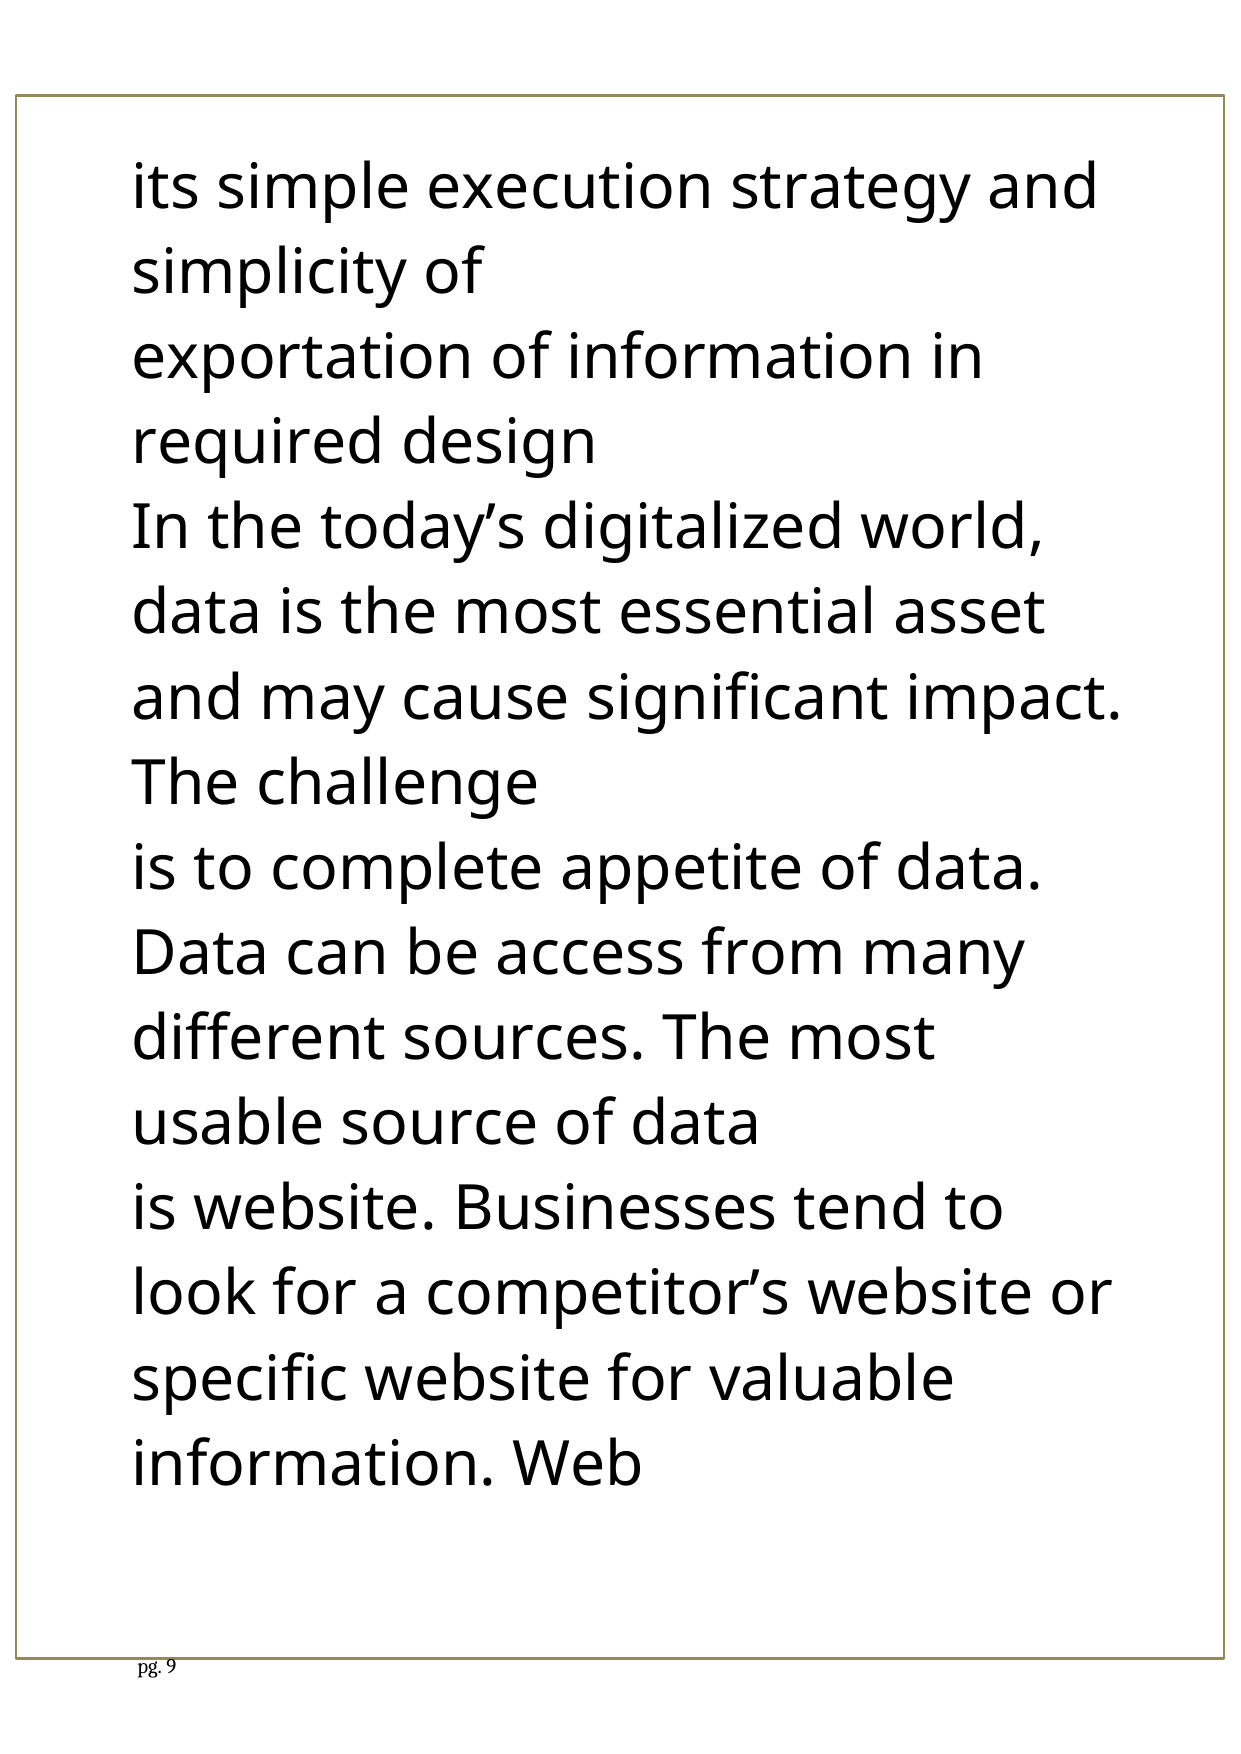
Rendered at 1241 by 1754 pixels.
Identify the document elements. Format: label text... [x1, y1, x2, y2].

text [131, 142, 1123, 312]
text In the today’s digitalized world, data is the most essential asset and may cause significant impact. The challenge [131, 482, 1123, 822]
text exportation of information in required design [131, 312, 1123, 482]
text is website. Businesses tend to look for a competitor’s website or specific website for valuable information. Web [131, 1163, 1123, 1503]
text is to complete appetite of data. Data can be access from many different sources. The most usable source of data [131, 822, 1123, 1163]
